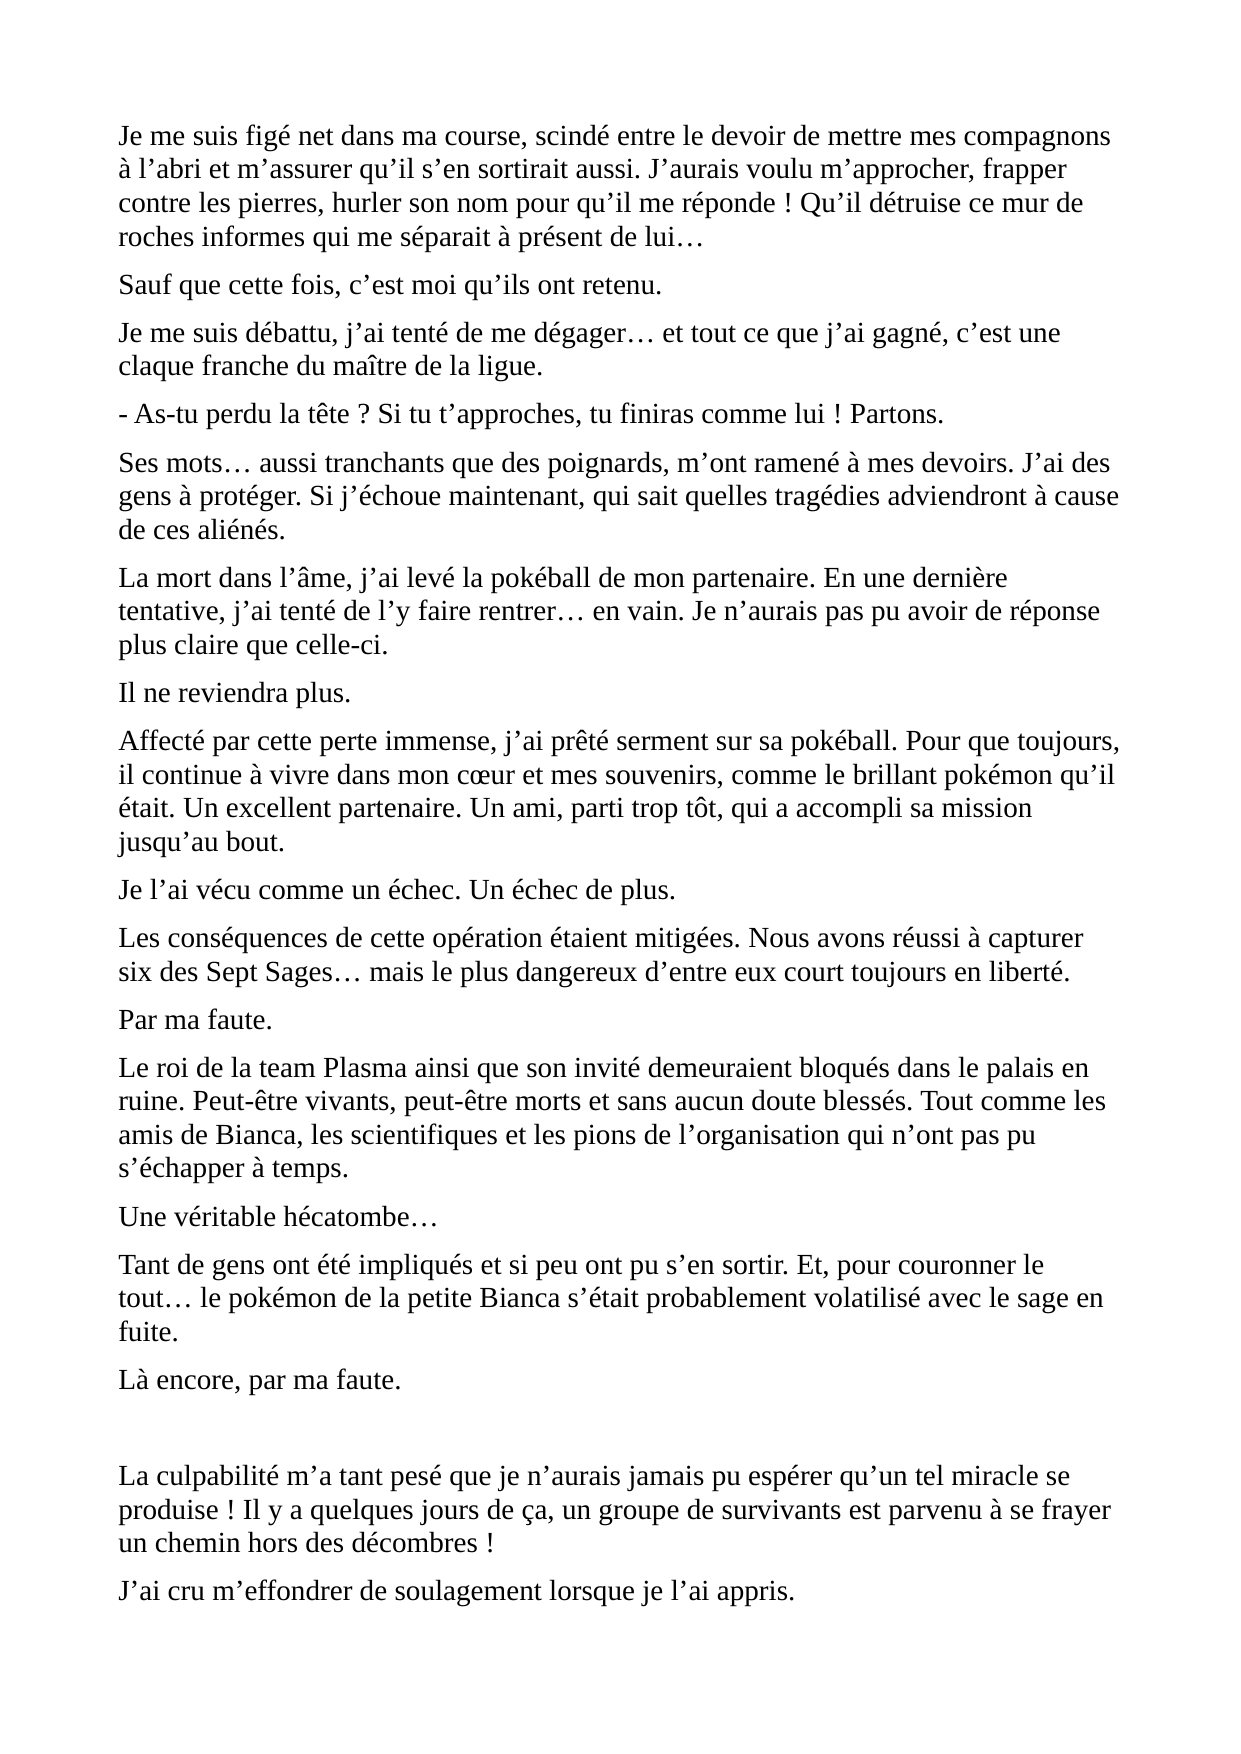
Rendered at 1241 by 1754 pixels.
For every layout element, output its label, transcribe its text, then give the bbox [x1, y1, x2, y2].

text Tant de gens ont été impliqués et si peu ont pu s’en sortir. Et, pour couronner le tout… le pokémon de la petite Bianca s’était probablement volatilisé avec le sage en fuite. [118, 1247, 1122, 1347]
text Il ne reviendra plus. [118, 675, 1122, 709]
text Le roi de la team Plasma ainsi que son invité demeuraient bloqués dans le palais en ruine. Peut-être vivants, peut-être morts et sans aucun doute blessés. Tout comme les amis de Bianca, les scientifiques et les pions de l’organisation qui n’ont pas pu s’échapper à temps. [118, 1050, 1122, 1184]
text Ses mots… aussi tranchants que des poignards, m’ont ramené à mes devoirs. J’ai des gens à protéger. Si j’échoue maintenant, qui sait quelles tragédies adviendront à cause de ces aliénés. [118, 445, 1122, 545]
text Les conséquences de cette opération étaient mitigées. Nous avons réussi à capturer six des Sept Sages… mais le plus dangereux d’entre eux court toujours en liberté. [118, 920, 1122, 987]
text Affecté par cette perte immense, j’ai prêté serment sur sa pokéball. Pour que toujours, il continue à vivre dans mon cœur et mes souvenirs, comme le brillant pokémon qu’il était. Un excellent partenaire. Un ami, parti trop tôt, qui a accompli sa mission jusqu’au bout. [118, 723, 1122, 857]
text Là encore, par ma faute. [118, 1362, 1122, 1396]
text - As-tu perdu la tête ? Si tu t’approches, tu finiras comme lui ! Partons. [118, 397, 1122, 430]
text Je l’ai vécu comme un échec. Un échec de plus. [118, 872, 1122, 906]
text Je me suis figé net dans ma course, scindé entre le devoir de mettre mes compagnons à l’abri et m’assurer qu’il s’en sortirait aussi. J’aurais voulu m’approcher, frapper contre les pierres, hurler son nom pour qu’il me réponde ! Qu’il détruise ce mur de roches informes qui me séparait à présent de lui… [118, 118, 1122, 252]
text Une véritable hécatombe… [118, 1199, 1122, 1232]
text La mort dans l’âme, j’ai levé la pokéball de mon partenaire. En une dernière tentative, j’ai tenté de l’y faire rentrer… en vain. Je n’aurais pas pu avoir de réponse plus claire que celle-ci. [118, 560, 1122, 661]
text Je me suis débattu, j’ai tenté de me dégager… et tout ce que j’ai gagné, c’est une claque franche du maître de la ligue. [118, 315, 1122, 382]
text Par ma faute. [118, 1002, 1122, 1035]
text J’ai cru m’effondrer de soulagement lorsque je l’ai appris. [118, 1573, 1122, 1607]
text La culpabilité m’a tant pesé que je n’aurais jamais pu espérer qu’un tel miracle se produise ! Il y a quelques jours de ça, un groupe de survivants est parvenu à se frayer un chemin hors des décombres ! [118, 1458, 1122, 1559]
text Sauf que cette fois, c’est moi qu’ils ont retenu. [118, 267, 1122, 300]
